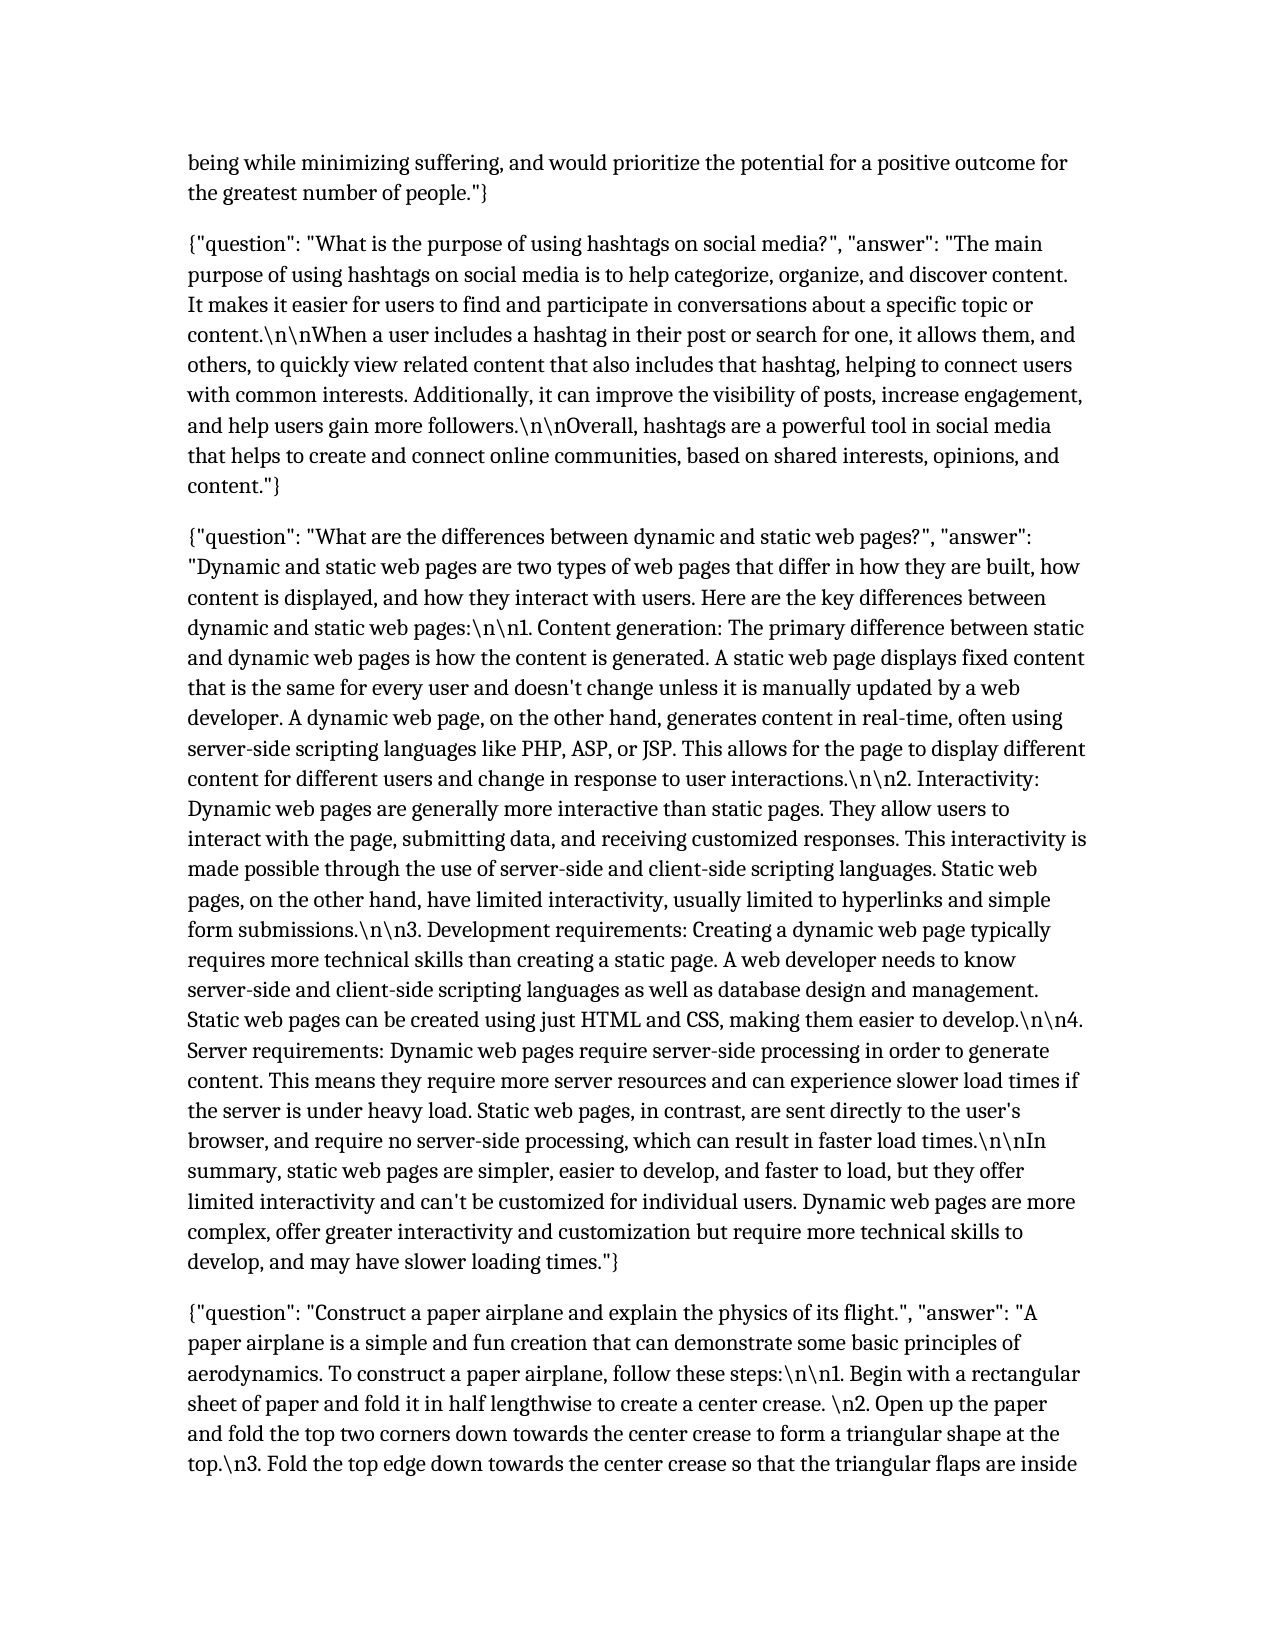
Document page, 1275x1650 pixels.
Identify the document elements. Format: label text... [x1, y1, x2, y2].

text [187, 1300, 1087, 1477]
text {"question": "What are the differences between dynamic and static web pages?", "answer": "Dynamic and static web pages are two types of web pages that differ in how they are built, how content is displayed, and how they interact with users. Here are the key differences between dynamic and static web pages:\n\n1. Content generation: The primary difference between static and dynamic web pages is how the content is generated. A static web page displays fixed content that is the same for every user and doesn't change unless it is manually updated by a web developer. A dynamic web page, on the other hand, generates content in real-time, often using server-side scripting languages like PHP, ASP, or JSP. This allows for the page to display different content for different users and change in response to user interactions.\n\n2. Interactivity: Dynamic web pages are generally more interactive than static pages. They allow users to interact with the page, submitting data, and receiving customized responses. This interactivity is made possible through the use of server-side and client-side scripting languages. Static web pages, on the other hand, have limited interactivity, usually limited to hyperlinks and simple form submissions.\n\n3. Development requirements: Creating a dynamic web page typically requires more technical skills than creating a static page. A web developer needs to know server-side and client-side scripting languages as well as database design and management. Static web pages can be created using just HTML and CSS, making them easier to develop.\n\n4. Server requirements: Dynamic web pages require server-side processing in order to generate content. This means they require more server resources and can experience slower load times if the server is under heavy load. Static web pages, in contrast, are sent directly to the user's browser, and require no server-side processing, which can result in faster load times.\n\nIn summary, static web pages are simpler, easier to develop, and faster to load, but they offer limited interactivity and can't be customized for individual users. Dynamic web pages are more complex, offer greater interactivity and customization but require more technical skills to develop, and may have slower loading times."} [187, 524, 1087, 1275]
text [187, 150, 1087, 207]
text {"question": "What is the purpose of using hashtags on social media?", "answer": "The main purpose of using hashtags on social media is to help categorize, organize, and discover content. It makes it easier for users to find and participate in conversations about a specific topic or content.\n\nWhen a user includes a hashtag in their post or search for one, it allows them, and others, to quickly view related content that also includes that hashtag, helping to connect users with common interests. Additionally, it can improve the visibility of posts, increase engagement, and help users gain more followers.\n\nOverall, hashtags are a powerful tool in social media that helps to create and connect online communities, based on shared interests, opinions, and content."} [187, 231, 1087, 499]
